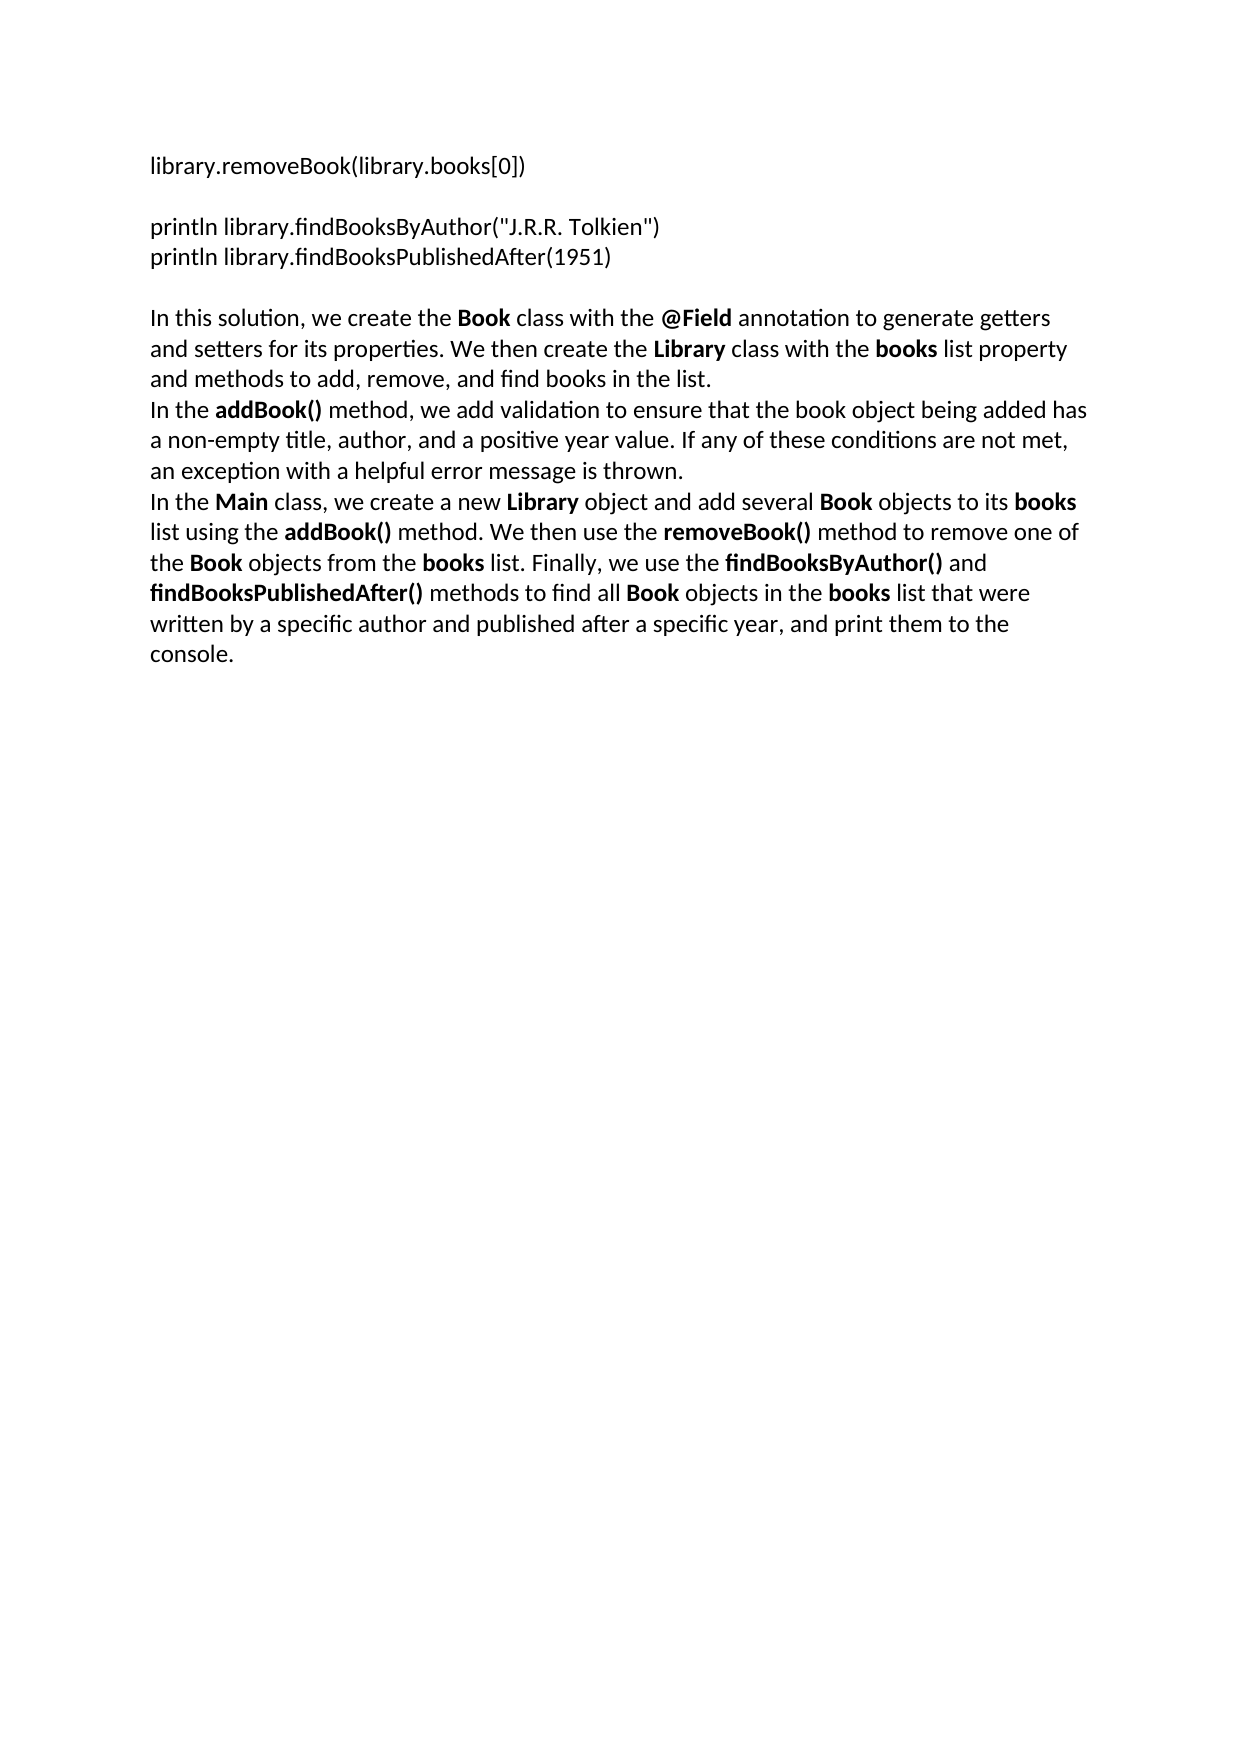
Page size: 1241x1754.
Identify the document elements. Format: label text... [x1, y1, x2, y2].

text In the Main class, we create a new Library object and add several Book objects to its books list using the addBook() method. We then use the removeBook() method to remove one of the Book objects from the books list. Finally, we use the findBooksByAuthor() and findBooksPublishedAfter() methods to find all Book objects in the books list that were written by a specific author and published after a specific year, and print them to the console. [150, 486, 1090, 669]
text library.removeBook(library.books[0]) [150, 150, 1090, 181]
text println library.findBooksByAuthor("J.R.R. Tolkien") [150, 211, 1090, 242]
text println library.findBooksPublishedAfter(1951) [150, 242, 1090, 272]
text In the addBook() method, we add validation to ensure that the book object being added has a non-empty title, author, and a positive year value. If any of these conditions are not met, an exception with a helpful error message is thrown. [150, 394, 1090, 486]
text In this solution, we create the Book class with the @Field annotation to generate getters and setters for its properties. We then create the Library class with the books list property and methods to add, remove, and find books in the list. [150, 303, 1090, 394]
